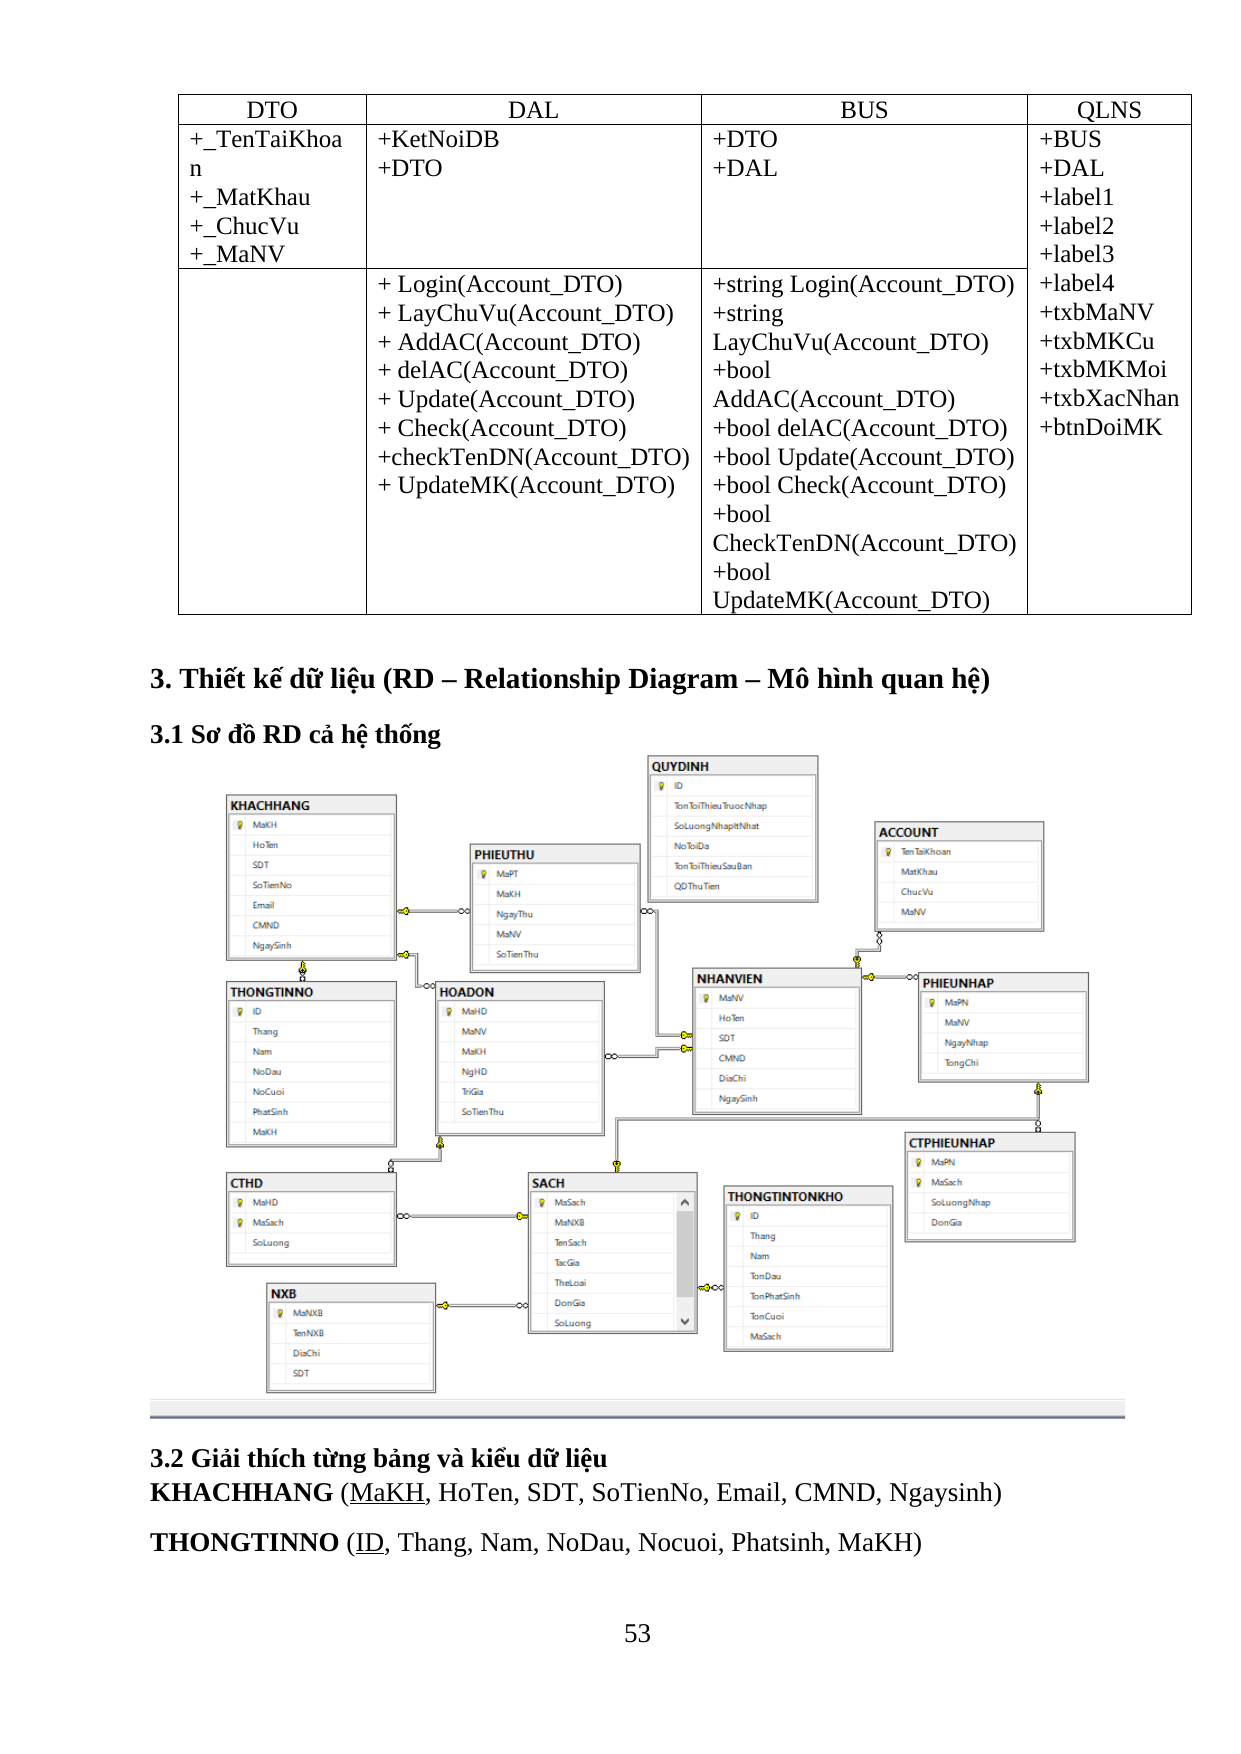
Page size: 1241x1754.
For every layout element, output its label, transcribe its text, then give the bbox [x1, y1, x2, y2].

table_header BUS [702, 95, 1027, 123]
text KHACHHANG (MaKH, HoTen, SDT, SoTienNo, Email, CMND, Ngaysinh) [150, 1476, 1125, 1507]
table_cell +string Login(Account_DTO) +string LayChuVu(Account_DTO) +bool AddAC(Account_DTO) +bool delAC(Account_DTO) +bool Update(Account_DTO) +bool Check(Account_DTO) +bool CheckTenDN(Account_DTO) +bool UpdateMK(Account_DTO) [702, 269, 1027, 614]
text THONGTINNO (ID, Thang, Nam, NoDau, Nocuoi, Phatsinh, MaKH) [150, 1526, 1125, 1557]
table_cell +KetNoiDB +DTO [367, 125, 701, 268]
subtitle 3. Thiết kế dữ liệu (RD – Relationship Diagram – Mô hình quan hệ) [150, 662, 1125, 695]
table_header QLNS [1028, 95, 1191, 123]
table_cell + Login(Account_DTO) + LayChuVu(Account_DTO) + AddAC(Account_DTO) + delAC(Account_DTO) + Update(Account_DTO) + Check(Account_DTO) +checkTenDN(Account_DTO) + UpdateMK(Account_DTO) [367, 269, 701, 614]
table_cell +DTO +DAL [702, 125, 1027, 268]
table_cell [179, 269, 366, 614]
picture [150, 752, 1125, 1419]
table_cell +BUS +DAL +label1 +label2 +label3 +label4 +txbMaNV +txbMKCu +txbMKMoi +txbXacNhan +btnDoiMK [1028, 125, 1191, 614]
table_cell +_TenTaiKhoan +_MatKhau +_ChucVu +_MaNV [179, 125, 366, 268]
subtitle 3.2 Giải thích từng bảng và kiểu dữ liệu [150, 1442, 1125, 1473]
table_header DAL [367, 95, 701, 123]
table_header DTO [179, 95, 366, 123]
subtitle 3.1 Sơ đồ RD cả hệ thống [150, 719, 1125, 750]
